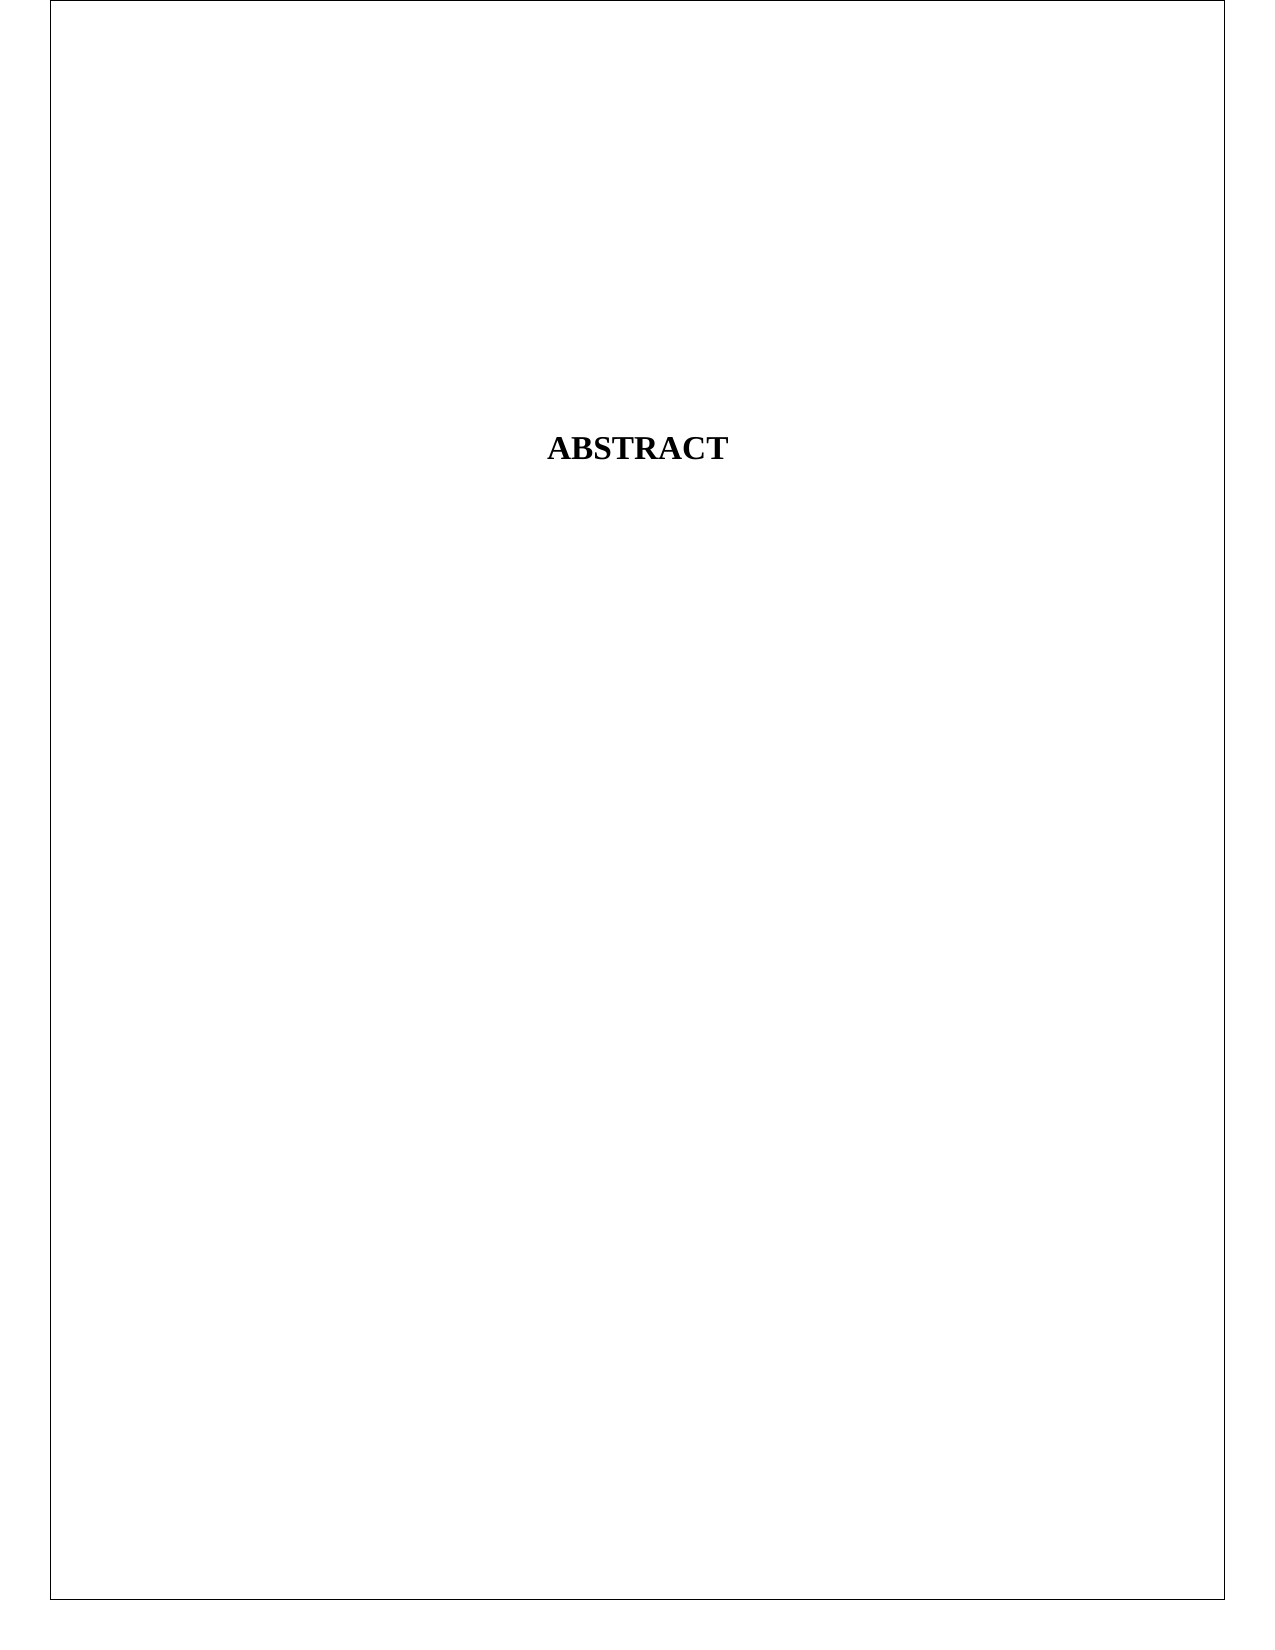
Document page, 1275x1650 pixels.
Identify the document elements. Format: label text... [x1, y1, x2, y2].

text ABSTRACT [150, 428, 1125, 467]
